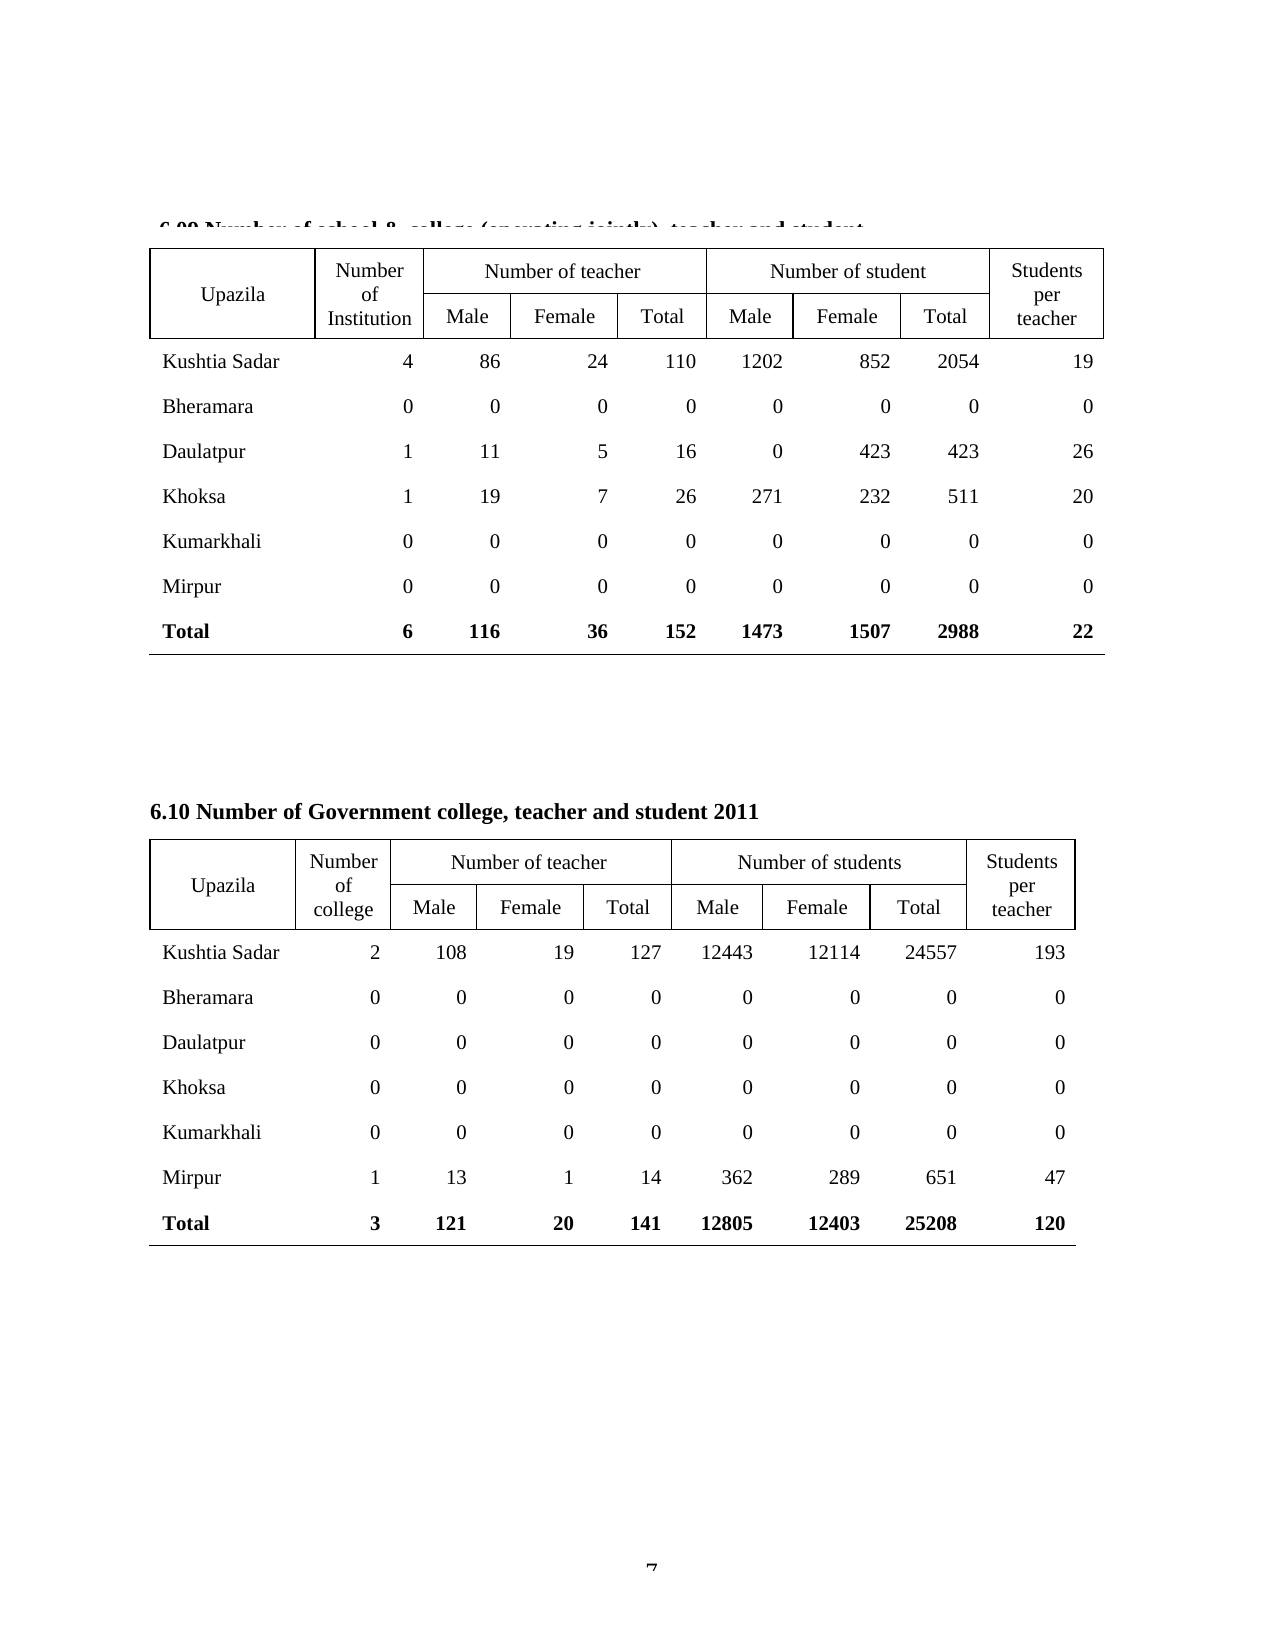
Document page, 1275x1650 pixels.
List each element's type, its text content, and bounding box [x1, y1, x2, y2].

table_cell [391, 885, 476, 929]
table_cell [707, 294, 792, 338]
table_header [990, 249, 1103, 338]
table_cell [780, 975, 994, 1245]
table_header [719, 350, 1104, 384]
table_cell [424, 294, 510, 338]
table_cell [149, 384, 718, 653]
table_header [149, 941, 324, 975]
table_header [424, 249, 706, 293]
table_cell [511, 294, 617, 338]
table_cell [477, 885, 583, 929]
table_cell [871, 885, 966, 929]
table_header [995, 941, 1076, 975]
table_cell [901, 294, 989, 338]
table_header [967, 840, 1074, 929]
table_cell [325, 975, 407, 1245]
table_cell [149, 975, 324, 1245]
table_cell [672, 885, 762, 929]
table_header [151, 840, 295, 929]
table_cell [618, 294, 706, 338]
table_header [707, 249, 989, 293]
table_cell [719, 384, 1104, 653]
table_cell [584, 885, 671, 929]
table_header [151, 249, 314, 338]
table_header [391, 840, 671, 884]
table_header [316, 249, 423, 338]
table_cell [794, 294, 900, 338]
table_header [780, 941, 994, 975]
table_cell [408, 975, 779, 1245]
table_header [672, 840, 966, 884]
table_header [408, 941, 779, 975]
text 6.10 Number of Government college, teacher and student 2011 [150, 798, 1164, 824]
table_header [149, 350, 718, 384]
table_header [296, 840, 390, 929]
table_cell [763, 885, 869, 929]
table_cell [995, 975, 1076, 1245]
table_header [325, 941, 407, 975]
